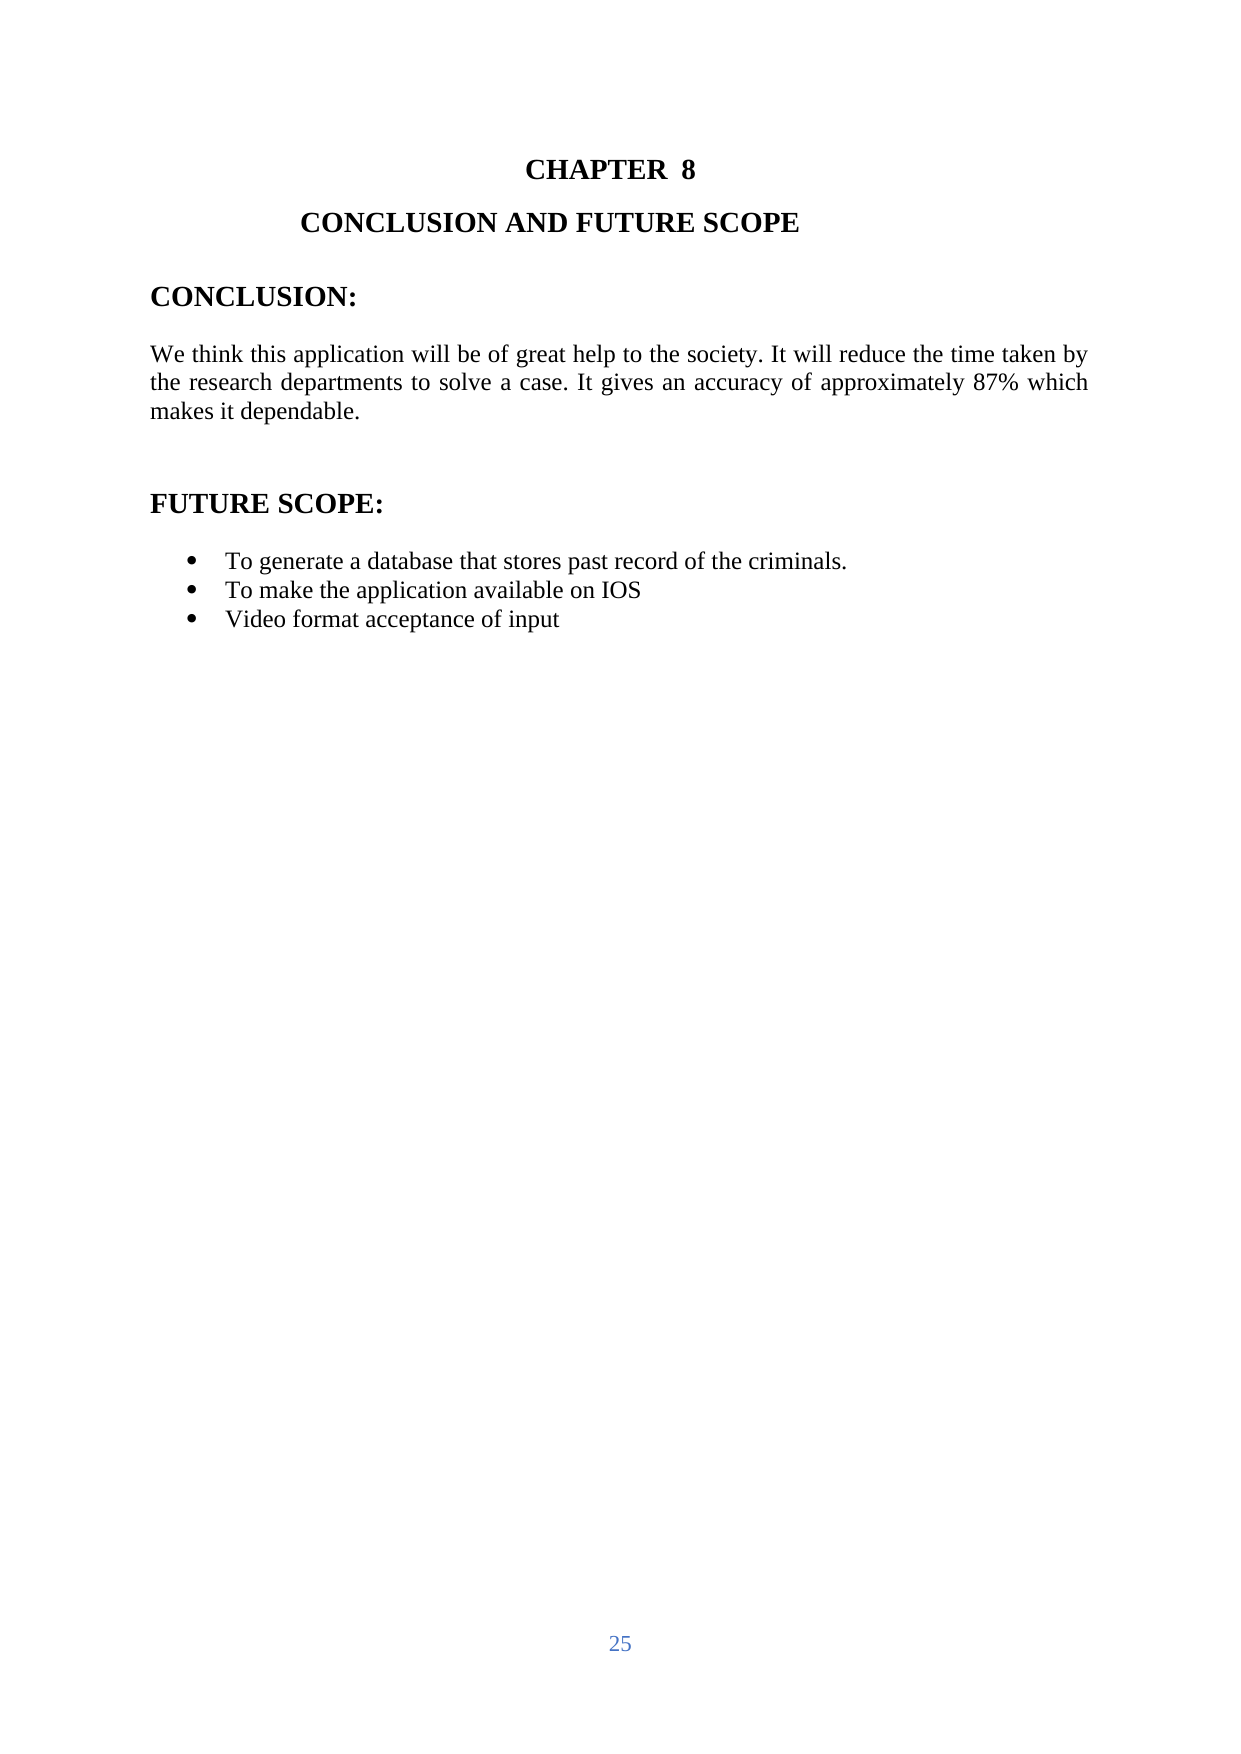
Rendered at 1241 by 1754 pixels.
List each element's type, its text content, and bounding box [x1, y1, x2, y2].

list Video format acceptance of input [187, 604, 1090, 633]
subtitle CHAPTER 8 [456, 152, 782, 186]
text CONCLUSION AND FUTURE SCOPE [300, 205, 807, 239]
list To make the application available on IOS [187, 575, 1090, 604]
text We think this application will be of great help to the society. It will reduce the time taken by the research departments to solve a case. It gives an accuracy of approximately 87% which makes it dependable. [150, 339, 1090, 425]
subtitle FUTURE SCOPE: [150, 487, 1090, 520]
list To generate a database that stores past record of the criminals. [187, 546, 1090, 575]
subtitle CONCLUSION: [150, 279, 1090, 312]
